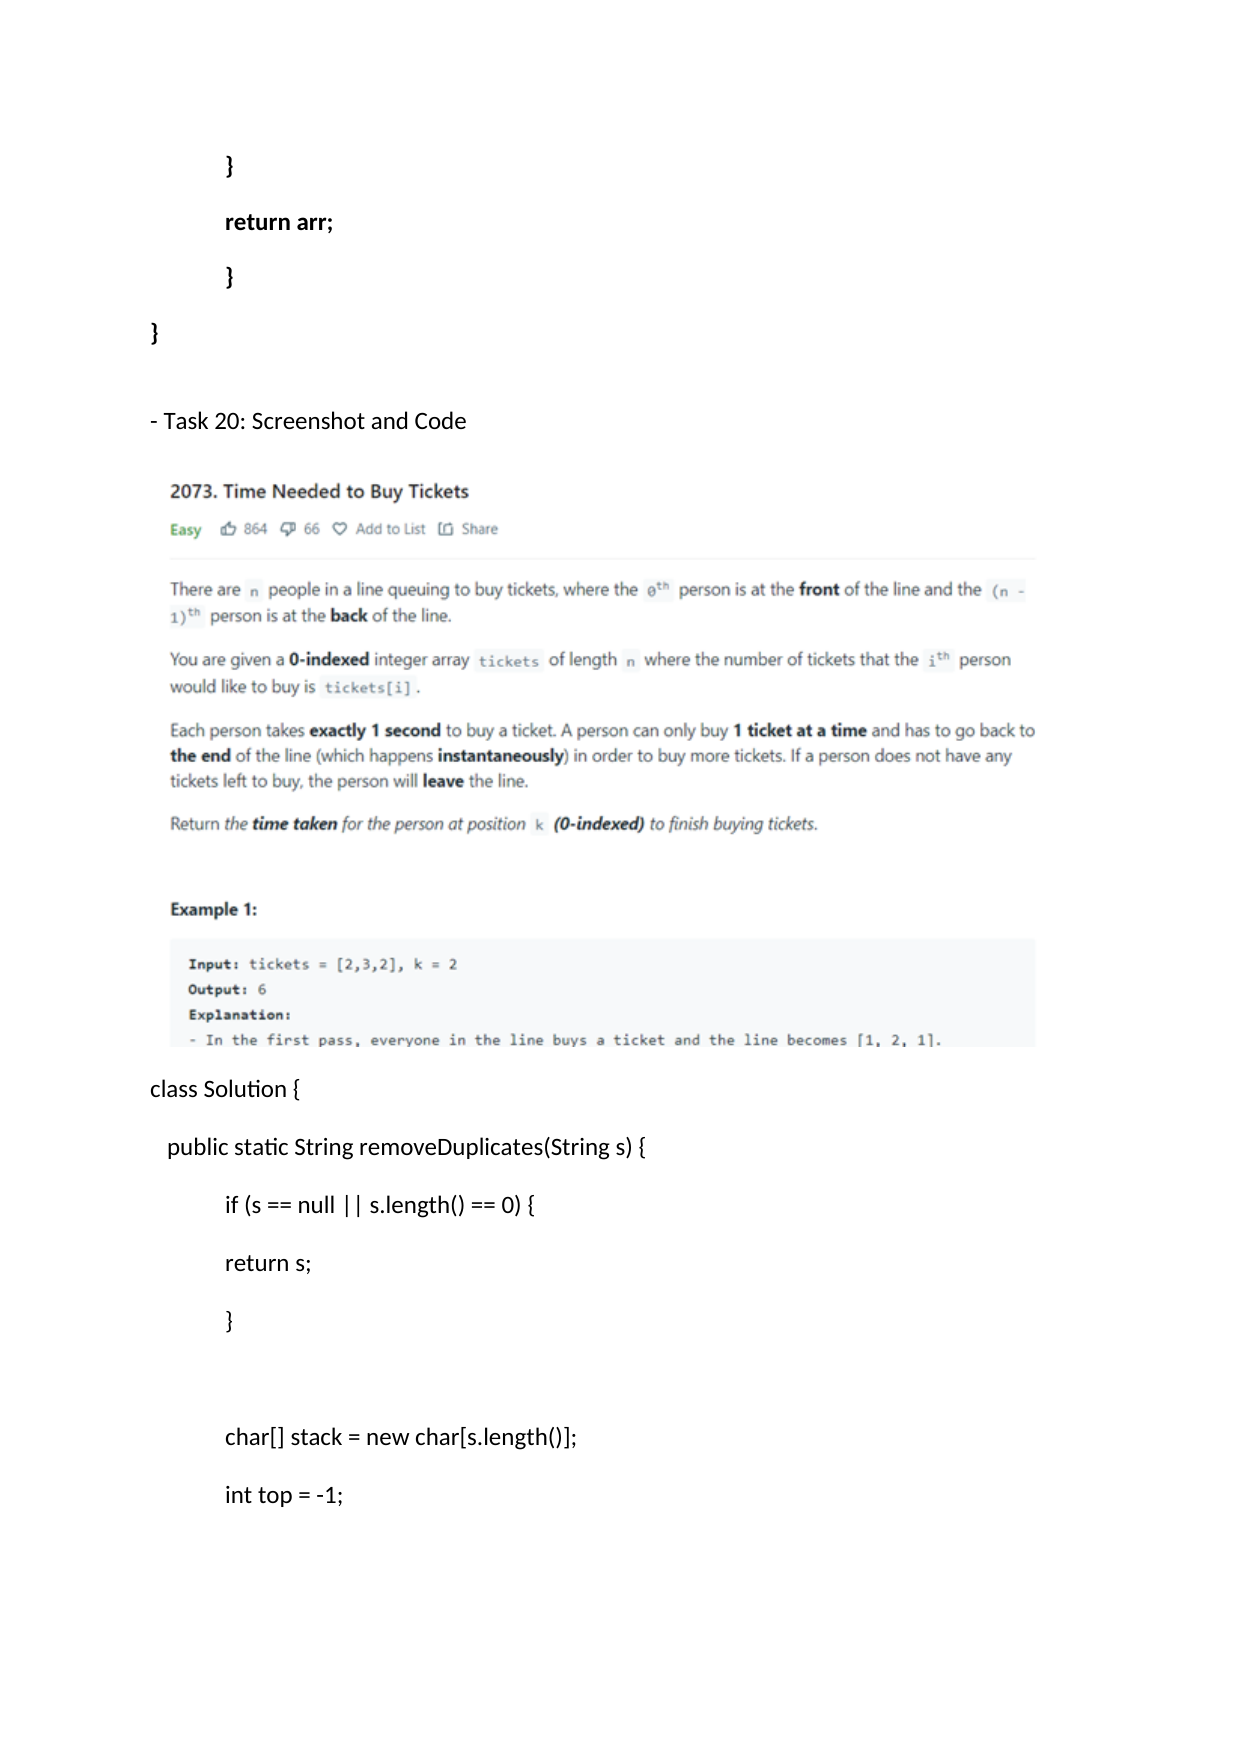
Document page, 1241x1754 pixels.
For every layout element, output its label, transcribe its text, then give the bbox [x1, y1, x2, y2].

text return arr; [150, 206, 1055, 236]
text class Solution { [150, 1074, 1055, 1104]
text public static String removeDuplicates(String s) { [150, 1132, 1055, 1162]
list Task 20: Screenshot and Code [150, 405, 1055, 436]
text char[] stack = new char[s.length()]; [150, 1421, 1055, 1452]
text } [150, 1305, 1055, 1336]
text int top = -1; [150, 1479, 1055, 1509]
text if (s == null || s.length() == 0) { [150, 1189, 1055, 1220]
text } [150, 317, 1055, 347]
text } [150, 261, 1055, 292]
text } [150, 150, 1055, 181]
picture [150, 471, 1055, 1047]
text return s; [150, 1247, 1055, 1278]
